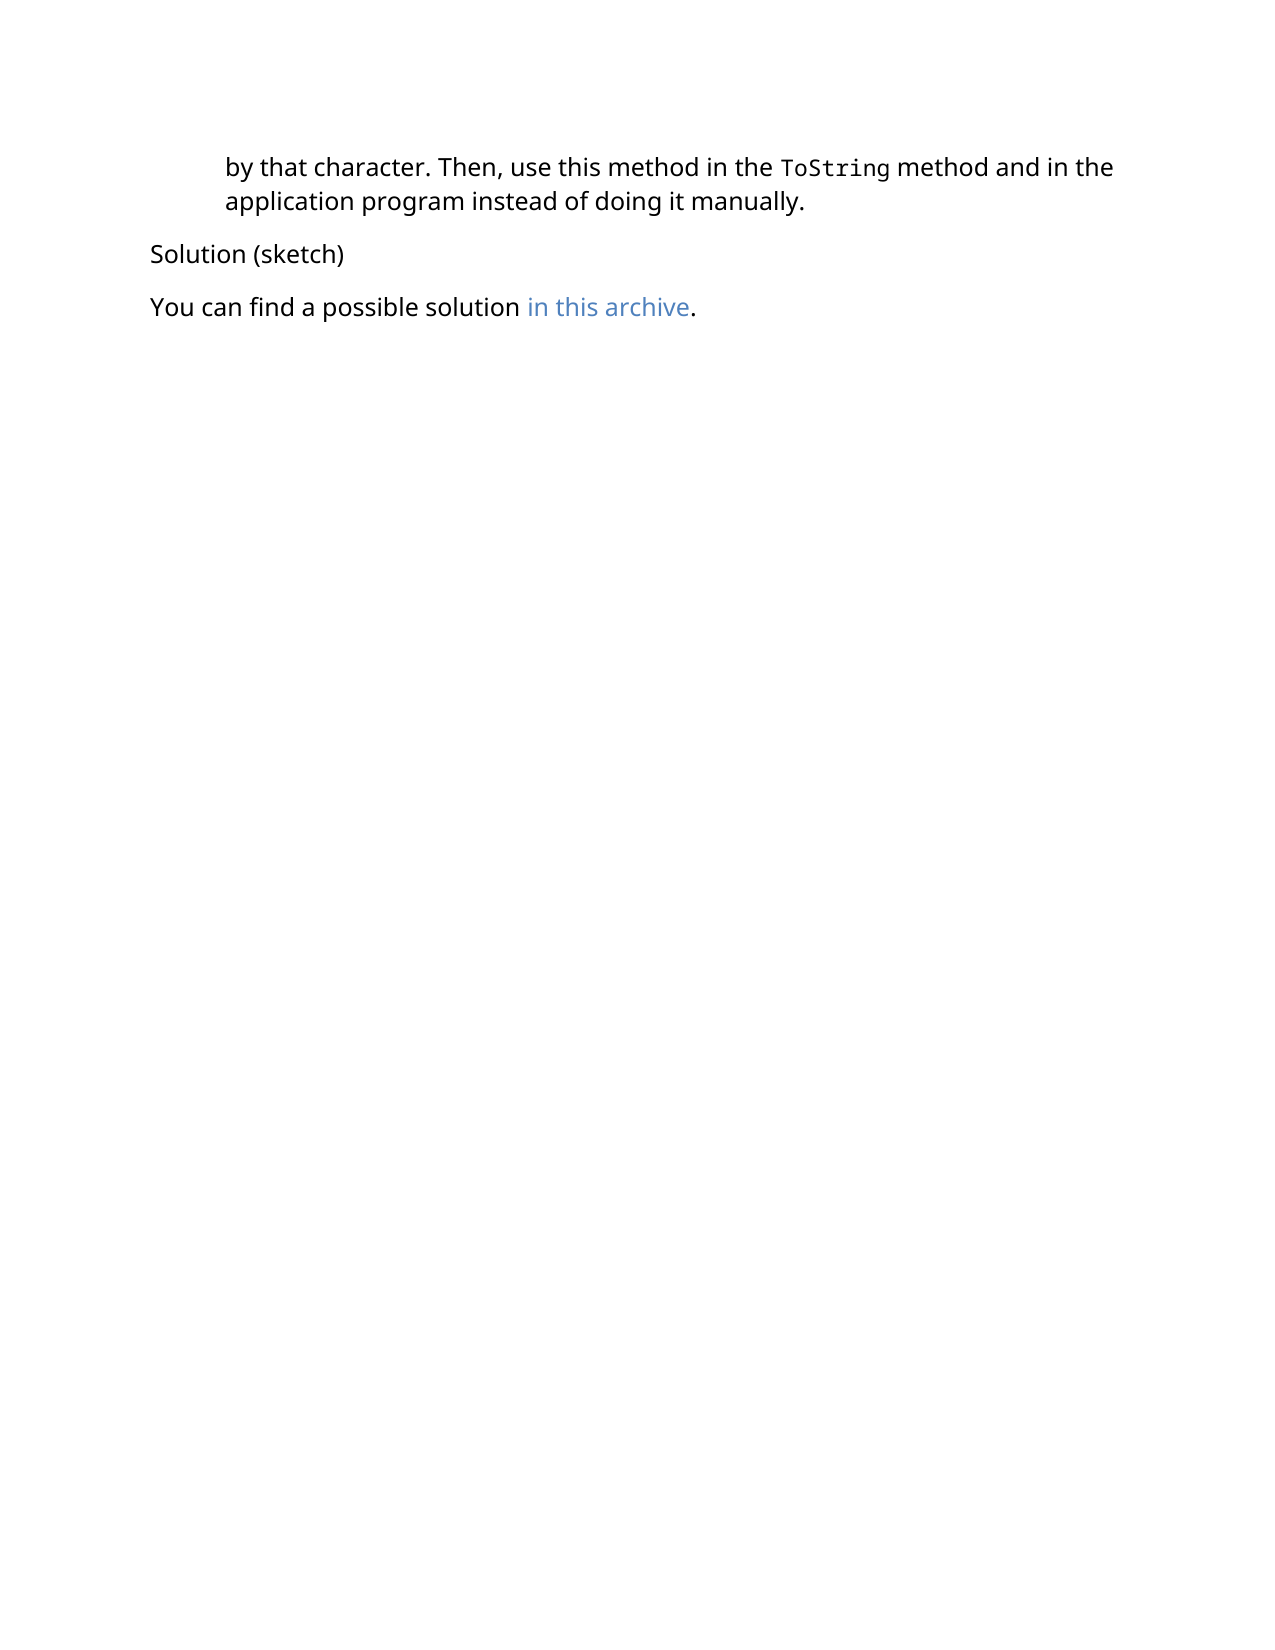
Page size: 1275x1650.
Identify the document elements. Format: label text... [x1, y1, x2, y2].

text You can find a possible solution in this archive. [150, 290, 1125, 324]
text Solution (sketch) [150, 237, 1125, 271]
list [187, 150, 1125, 218]
